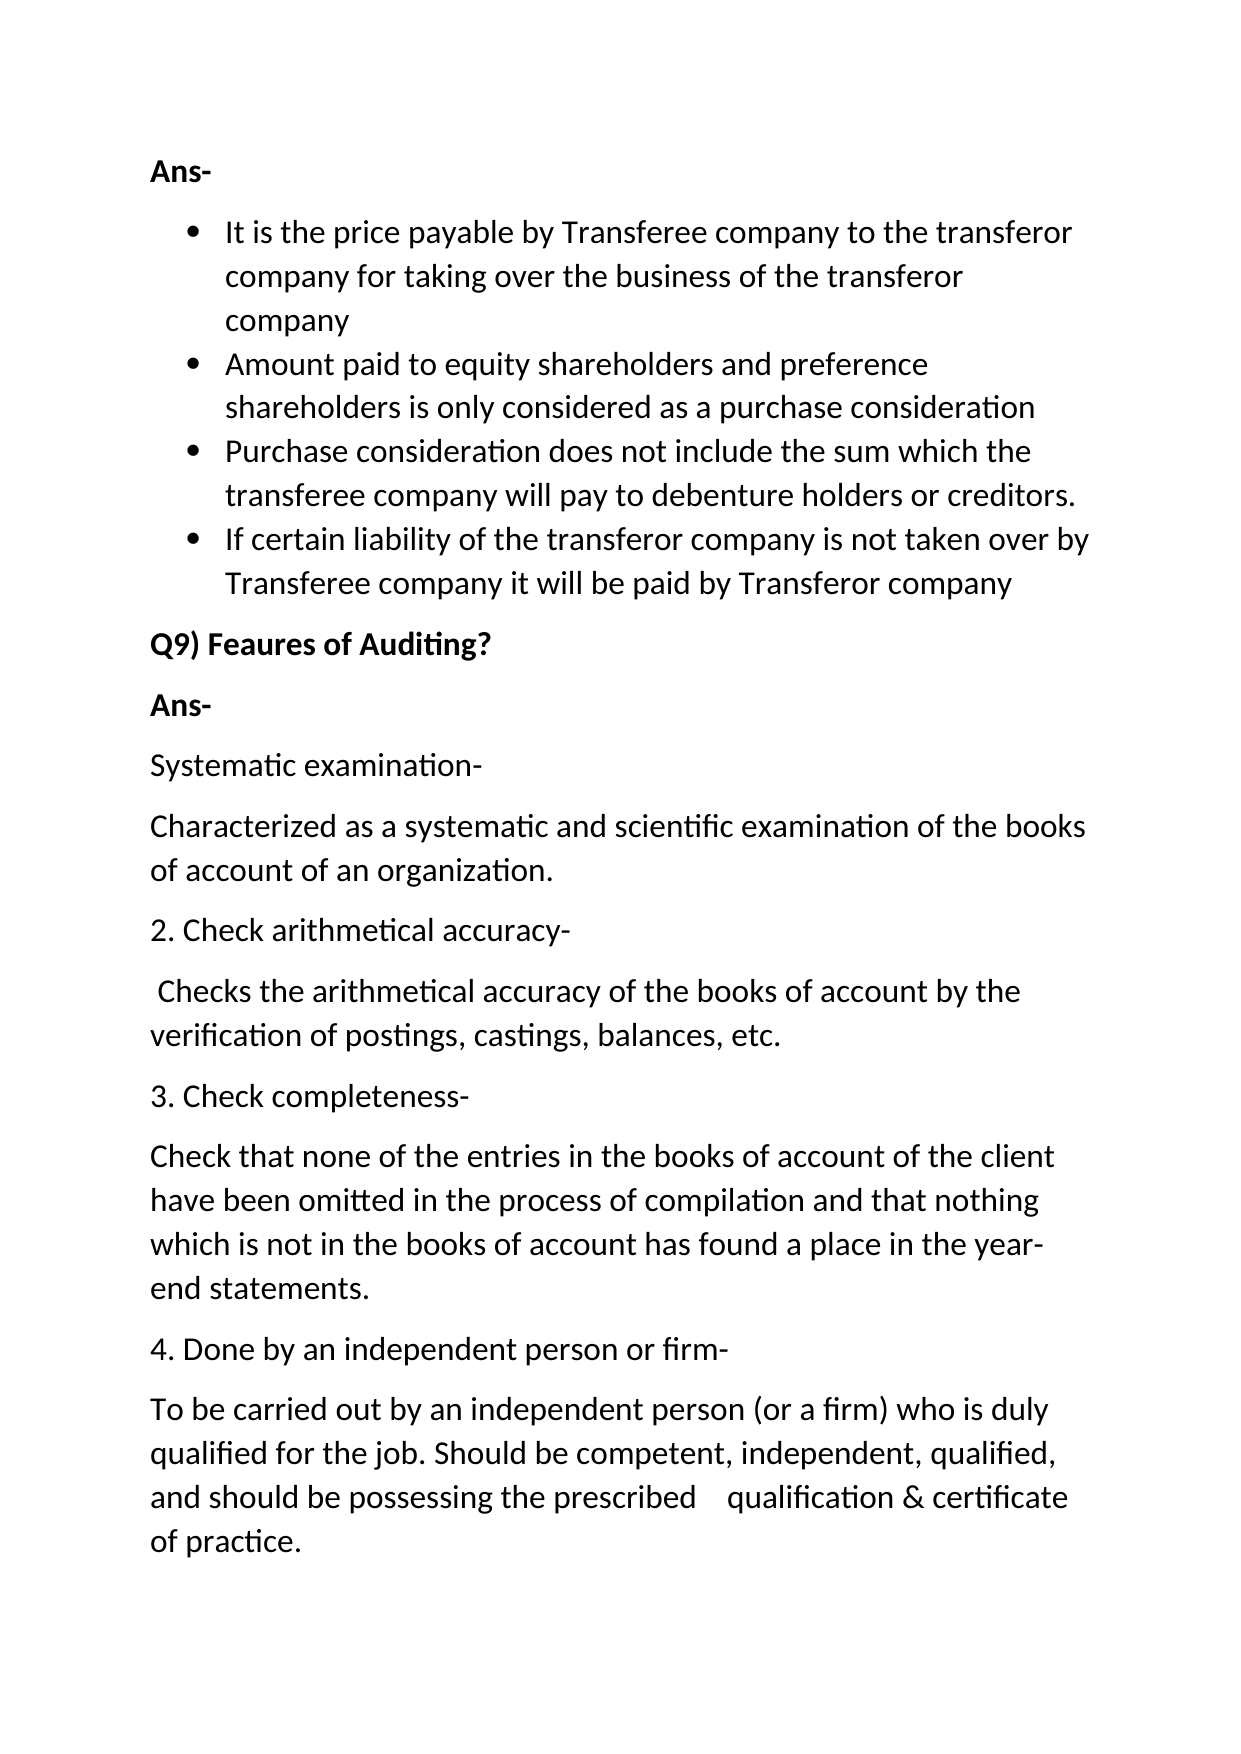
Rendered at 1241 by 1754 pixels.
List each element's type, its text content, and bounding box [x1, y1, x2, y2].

text Ans- [150, 683, 1090, 724]
text Characterized as a systematic and scientific examination of the books of account of an organization. [150, 805, 1090, 889]
text 3. Check completeness- [150, 1074, 1090, 1115]
text Checks the arithmetical accuracy of the books of account by the verification of postings, castings, balances, etc. [150, 970, 1090, 1055]
list It is the price payable by Transferee company to the transferor company for taking over the business of the transferor company [187, 211, 1090, 339]
text 2. Check arithmetical accuracy- [150, 909, 1090, 950]
list Purchase consideration does not include the sum which the transferee company will pay to debenture holders or creditors. [187, 430, 1090, 515]
list If certain liability of the transferor company is not taken over by Transferee company it will be paid by Transferor company [187, 518, 1090, 603]
text 4. Done by an independent person or firm- [150, 1328, 1090, 1368]
text Systematic examination- [150, 744, 1090, 785]
text Check that none of the entries in the books of account of the client have been omitted in the process of compilation and that nothing which is not in the books of account has found a place in the year-end statements. [150, 1135, 1090, 1308]
text Q9) Feaures of Auditing? [150, 623, 1090, 664]
list Amount paid to equity shareholders and preference shareholders is only considered as a purchase consideration [187, 342, 1090, 427]
text To be carried out by an independent person (or a firm) who is duly qualified for the job. Should be competent, independent, qualified, and should be possessing the prescribed qualification & certificate of practice. [150, 1388, 1090, 1561]
text Ans- [150, 150, 1090, 191]
